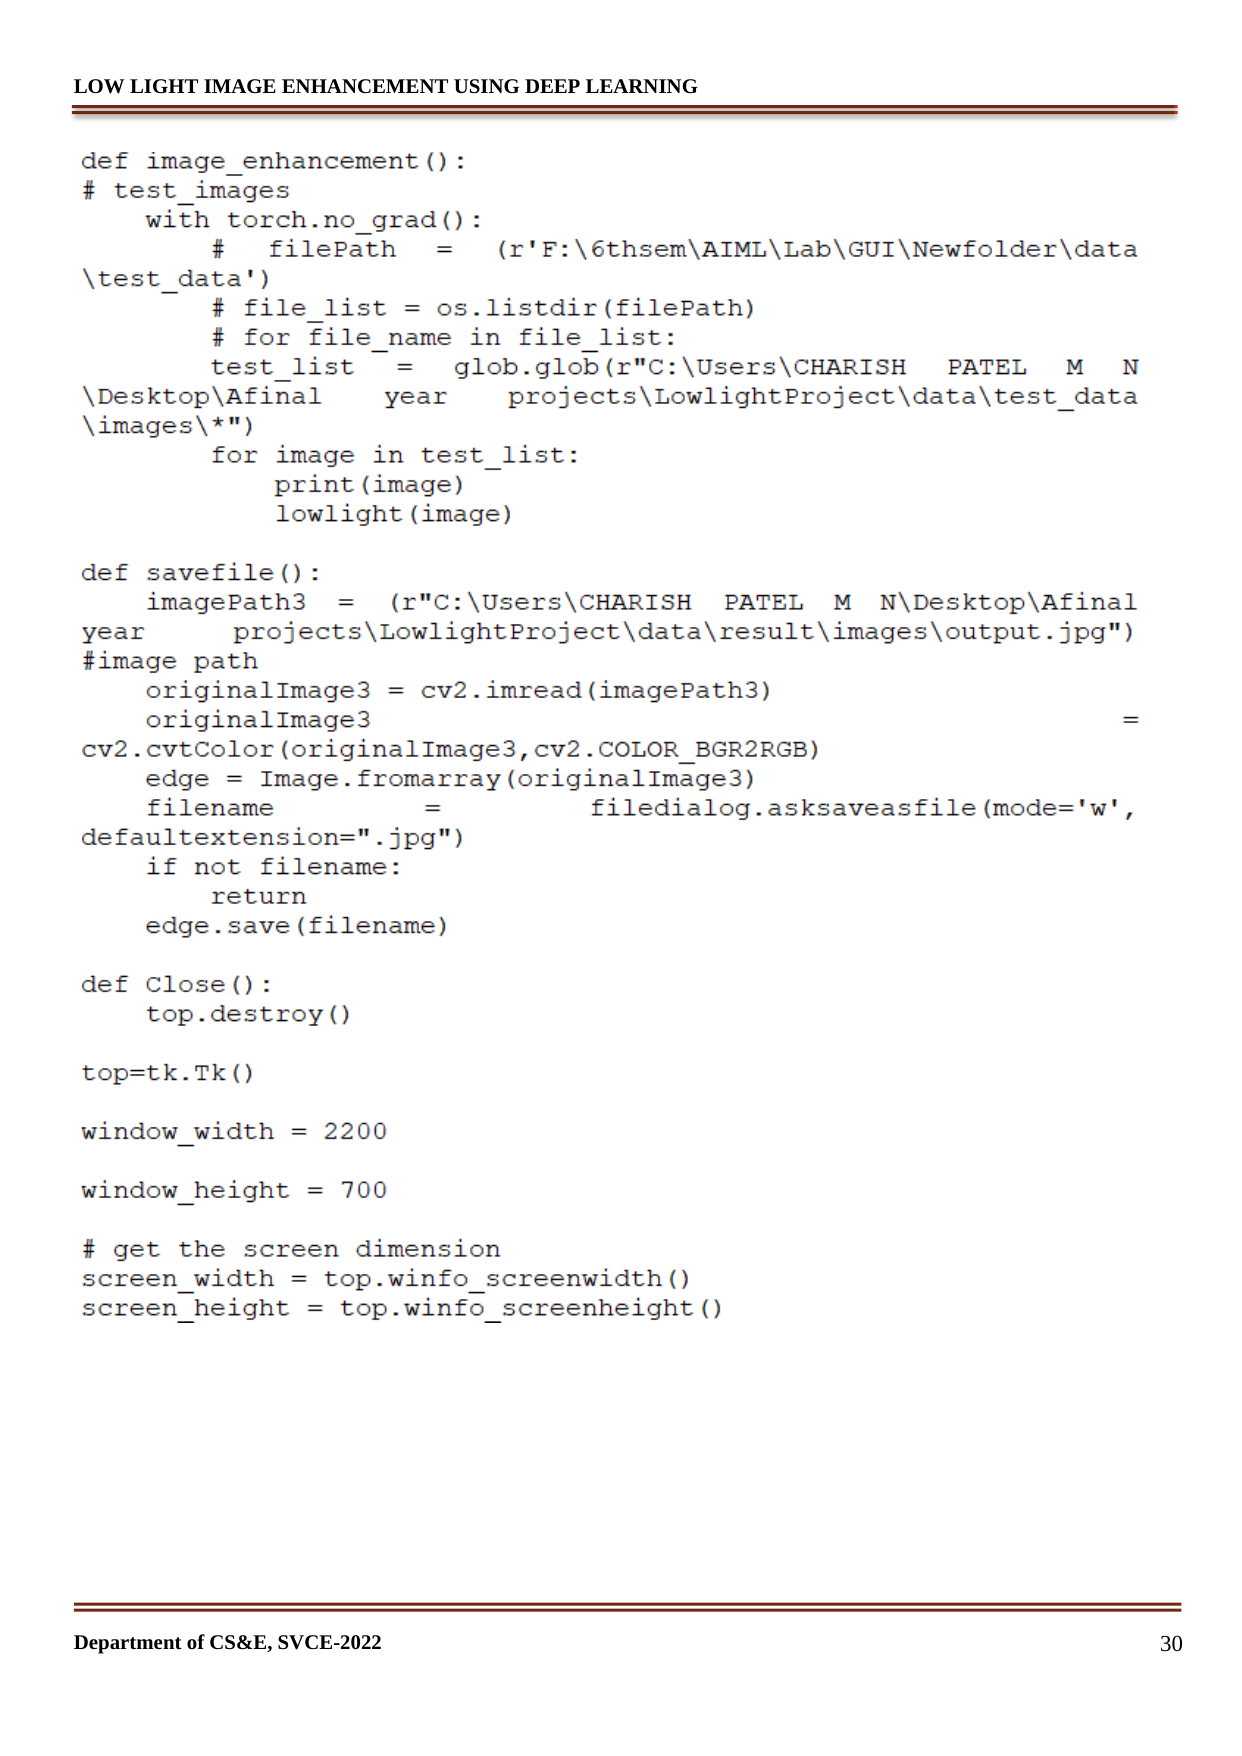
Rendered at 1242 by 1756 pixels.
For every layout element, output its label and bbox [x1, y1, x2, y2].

picture [81, 152, 1139, 1323]
picture [69, 104, 1182, 123]
